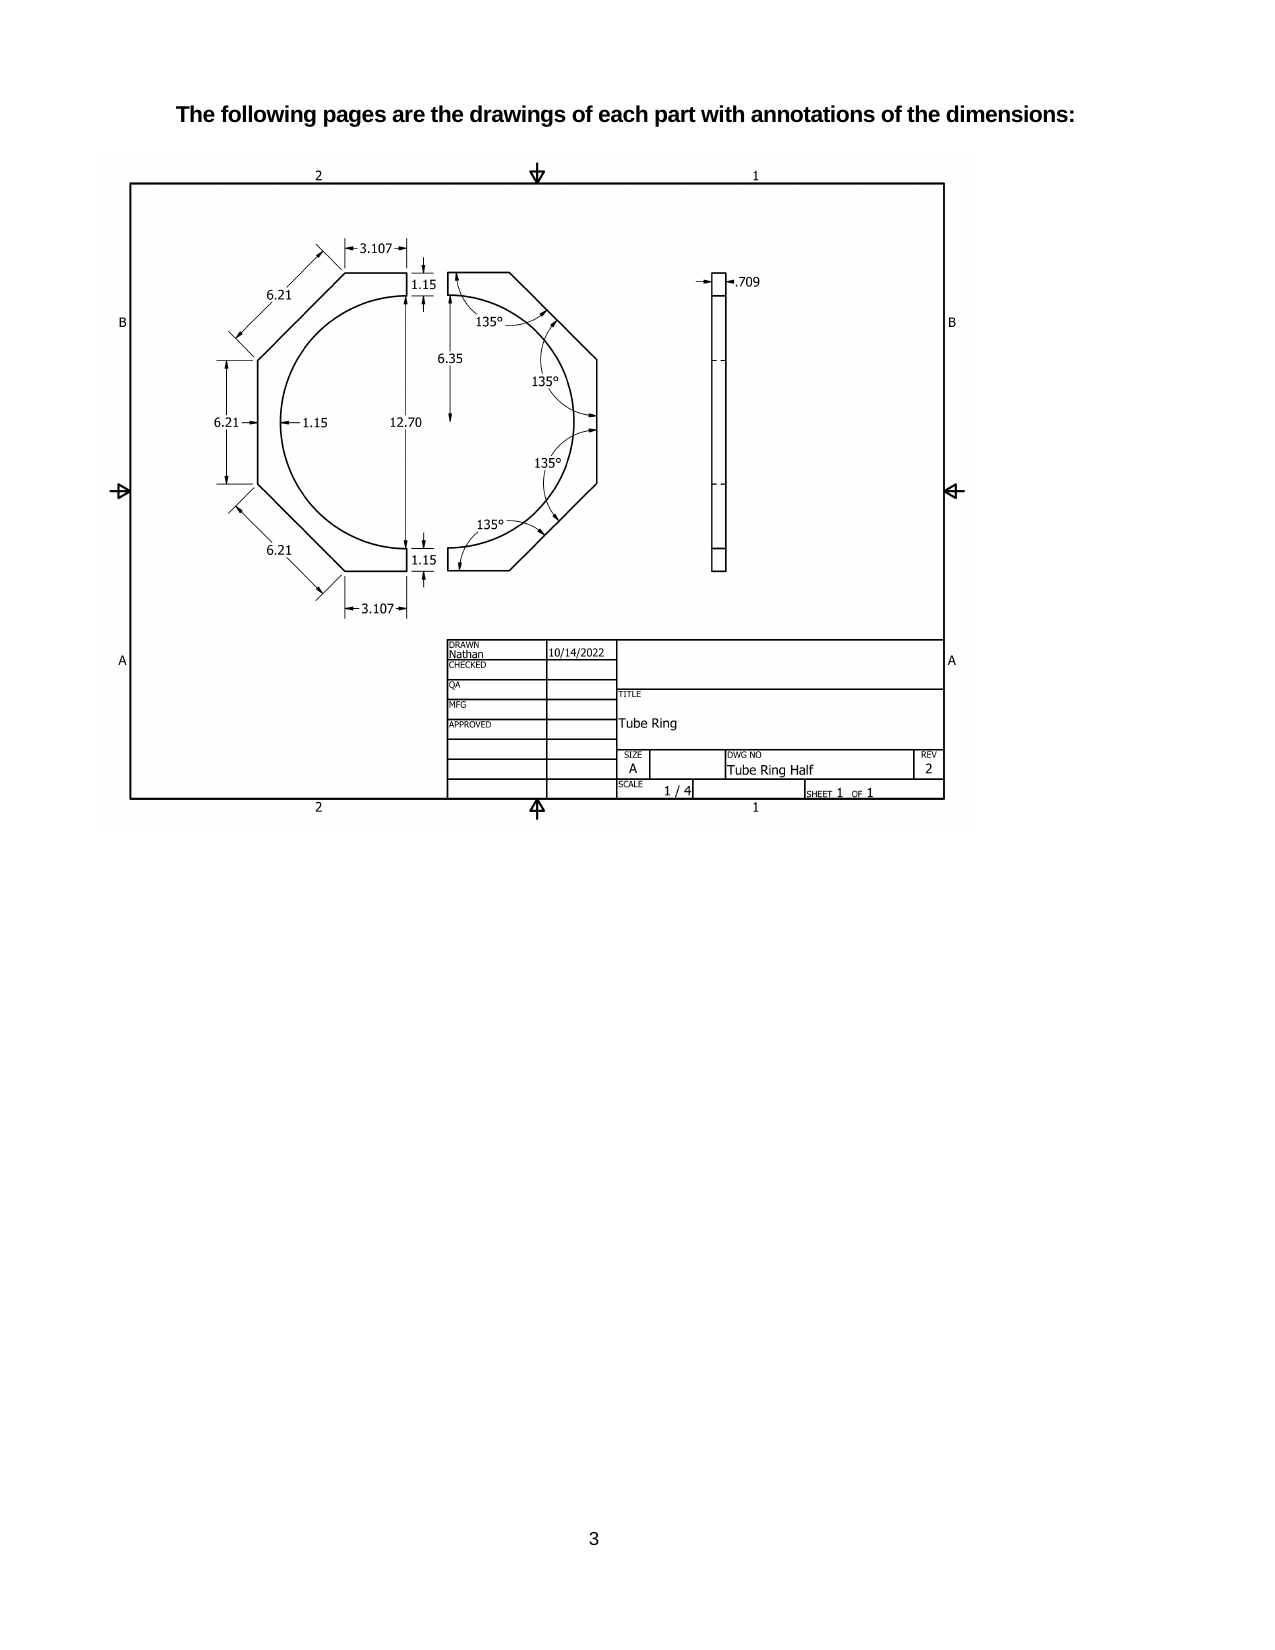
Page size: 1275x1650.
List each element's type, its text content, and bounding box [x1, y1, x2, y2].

picture [100, 153, 974, 829]
text The following pages are the drawings of each part with annotations of the dimensions: [101, 101, 1087, 127]
